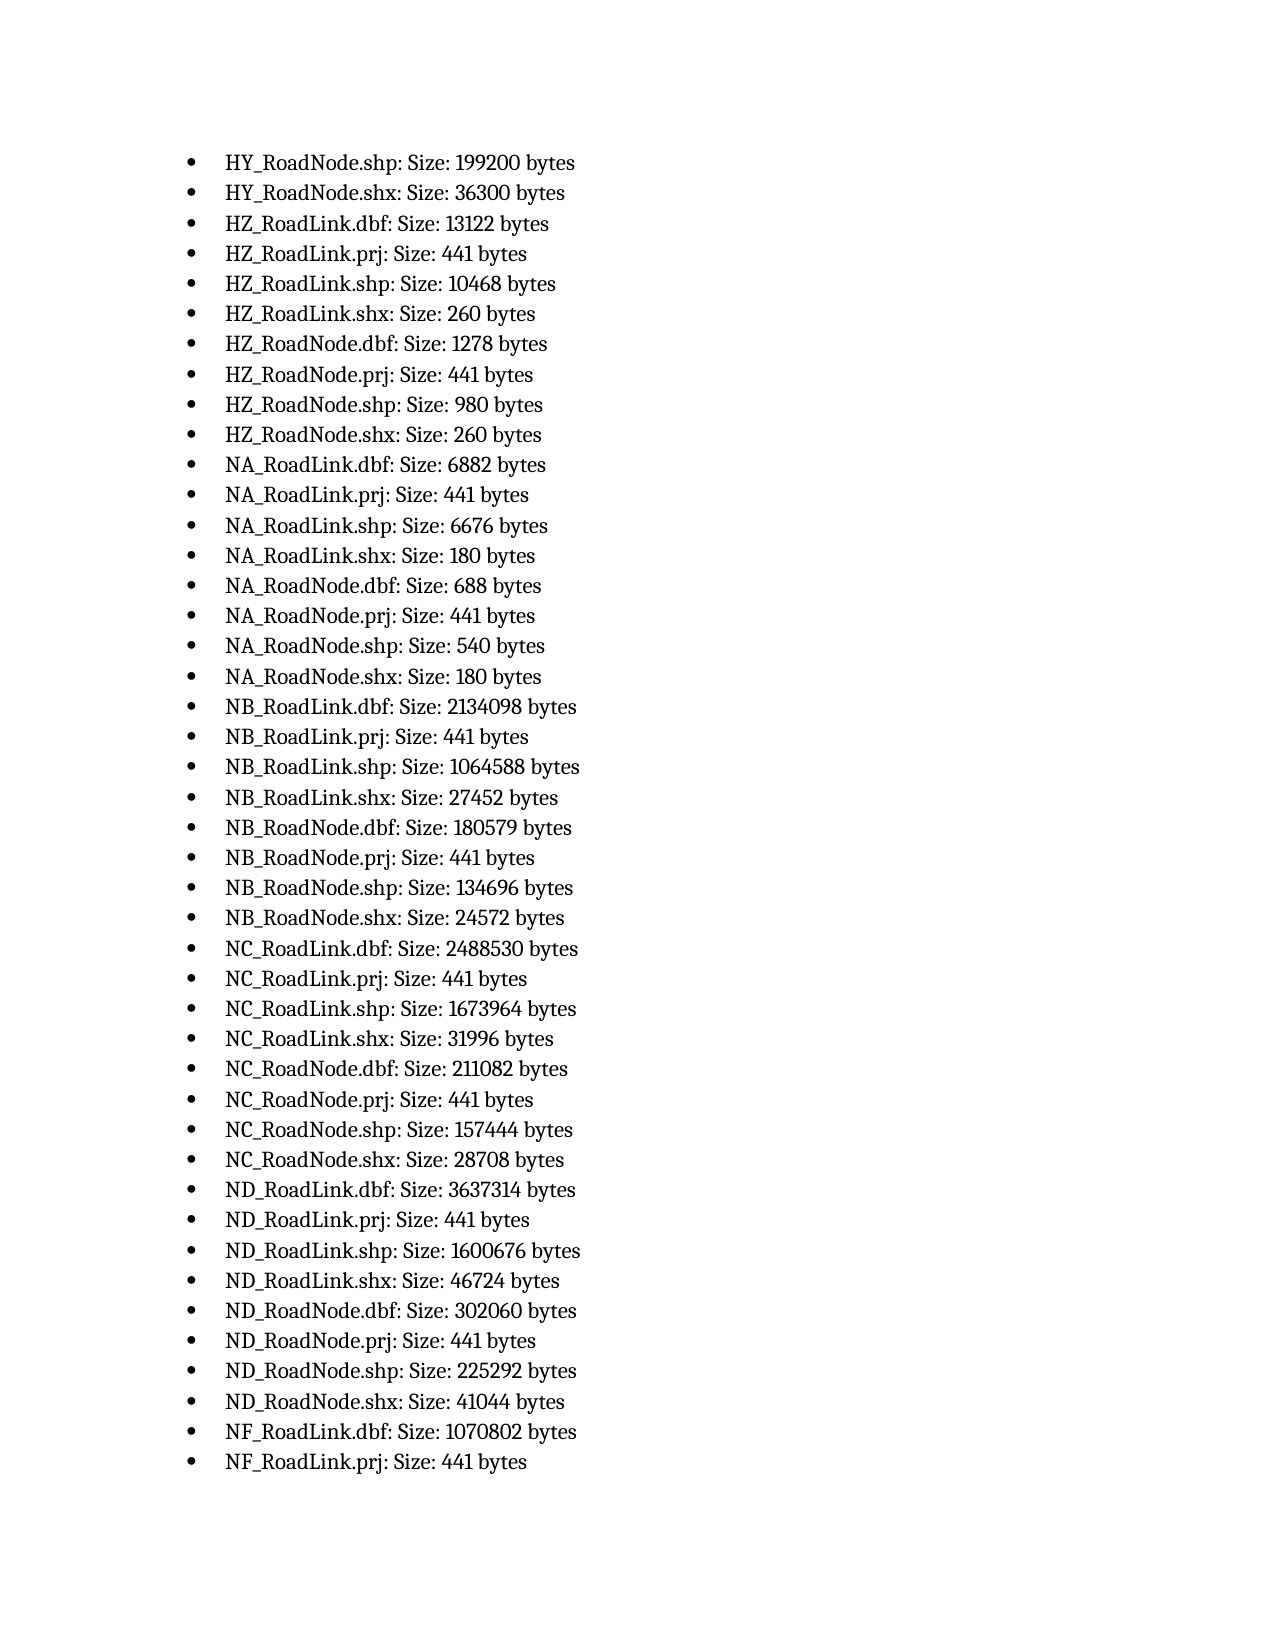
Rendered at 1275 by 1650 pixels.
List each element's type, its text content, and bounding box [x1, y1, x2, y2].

list NC_RoadLink.prj: Size: 441 bytes [187, 966, 1087, 992]
list NB_RoadLink.prj: Size: 441 bytes [187, 724, 1087, 750]
list NA_RoadNode.shp: Size: 540 bytes [187, 633, 1087, 660]
list NA_RoadLink.dbf: Size: 6882 bytes [187, 452, 1087, 478]
list NA_RoadNode.dbf: Size: 688 bytes [187, 573, 1087, 599]
list NB_RoadLink.shx: Size: 27452 bytes [187, 784, 1087, 811]
list HY_RoadNode.shx: Size: 36300 bytes [187, 180, 1087, 207]
list NA_RoadLink.shp: Size: 6676 bytes [187, 512, 1087, 539]
list HZ_RoadNode.shx: Size: 260 bytes [187, 422, 1087, 448]
list ND_RoadNode.prj: Size: 441 bytes [187, 1328, 1087, 1354]
list ND_RoadNode.shx: Size: 41044 bytes [187, 1388, 1087, 1415]
list HZ_RoadLink.shp: Size: 10468 bytes [187, 271, 1087, 297]
list NA_RoadLink.prj: Size: 441 bytes [187, 482, 1087, 509]
list NC_RoadLink.dbf: Size: 2488530 bytes [187, 935, 1087, 962]
list ND_RoadLink.dbf: Size: 3637314 bytes [187, 1177, 1087, 1203]
list NC_RoadNode.shp: Size: 157444 bytes [187, 1117, 1087, 1143]
list NA_RoadNode.prj: Size: 441 bytes [187, 603, 1087, 629]
list NB_RoadNode.shp: Size: 134696 bytes [187, 875, 1087, 901]
list ND_RoadLink.prj: Size: 441 bytes [187, 1207, 1087, 1234]
list HZ_RoadLink.shx: Size: 260 bytes [187, 301, 1087, 327]
list HZ_RoadLink.prj: Size: 441 bytes [187, 241, 1087, 267]
list NC_RoadLink.shx: Size: 31996 bytes [187, 1026, 1087, 1052]
list ND_RoadNode.dbf: Size: 302060 bytes [187, 1298, 1087, 1324]
list ND_RoadLink.shp: Size: 1600676 bytes [187, 1237, 1087, 1264]
list ND_RoadLink.shx: Size: 46724 bytes [187, 1268, 1087, 1294]
list HY_RoadNode.shp: Size: 199200 bytes [187, 150, 1087, 176]
list NC_RoadNode.prj: Size: 441 bytes [187, 1086, 1087, 1113]
list HZ_RoadNode.shp: Size: 980 bytes [187, 392, 1087, 418]
list NB_RoadLink.dbf: Size: 2134098 bytes [187, 694, 1087, 720]
list HZ_RoadNode.prj: Size: 441 bytes [187, 361, 1087, 388]
list ND_RoadNode.shp: Size: 225292 bytes [187, 1358, 1087, 1385]
list NA_RoadLink.shx: Size: 180 bytes [187, 543, 1087, 569]
list HZ_RoadLink.dbf: Size: 13122 bytes [187, 210, 1087, 237]
list NB_RoadNode.dbf: Size: 180579 bytes [187, 814, 1087, 841]
list NF_RoadLink.dbf: Size: 1070802 bytes [187, 1419, 1087, 1445]
list HZ_RoadNode.dbf: Size: 1278 bytes [187, 331, 1087, 358]
list NC_RoadNode.dbf: Size: 211082 bytes [187, 1056, 1087, 1083]
list NC_RoadLink.shp: Size: 1673964 bytes [187, 996, 1087, 1022]
list NA_RoadNode.shx: Size: 180 bytes [187, 663, 1087, 690]
list NB_RoadNode.shx: Size: 24572 bytes [187, 905, 1087, 932]
list NB_RoadNode.prj: Size: 441 bytes [187, 845, 1087, 871]
list NB_RoadLink.shp: Size: 1064588 bytes [187, 754, 1087, 781]
list NC_RoadNode.shx: Size: 28708 bytes [187, 1147, 1087, 1173]
list NF_RoadLink.prj: Size: 441 bytes [187, 1449, 1087, 1475]
